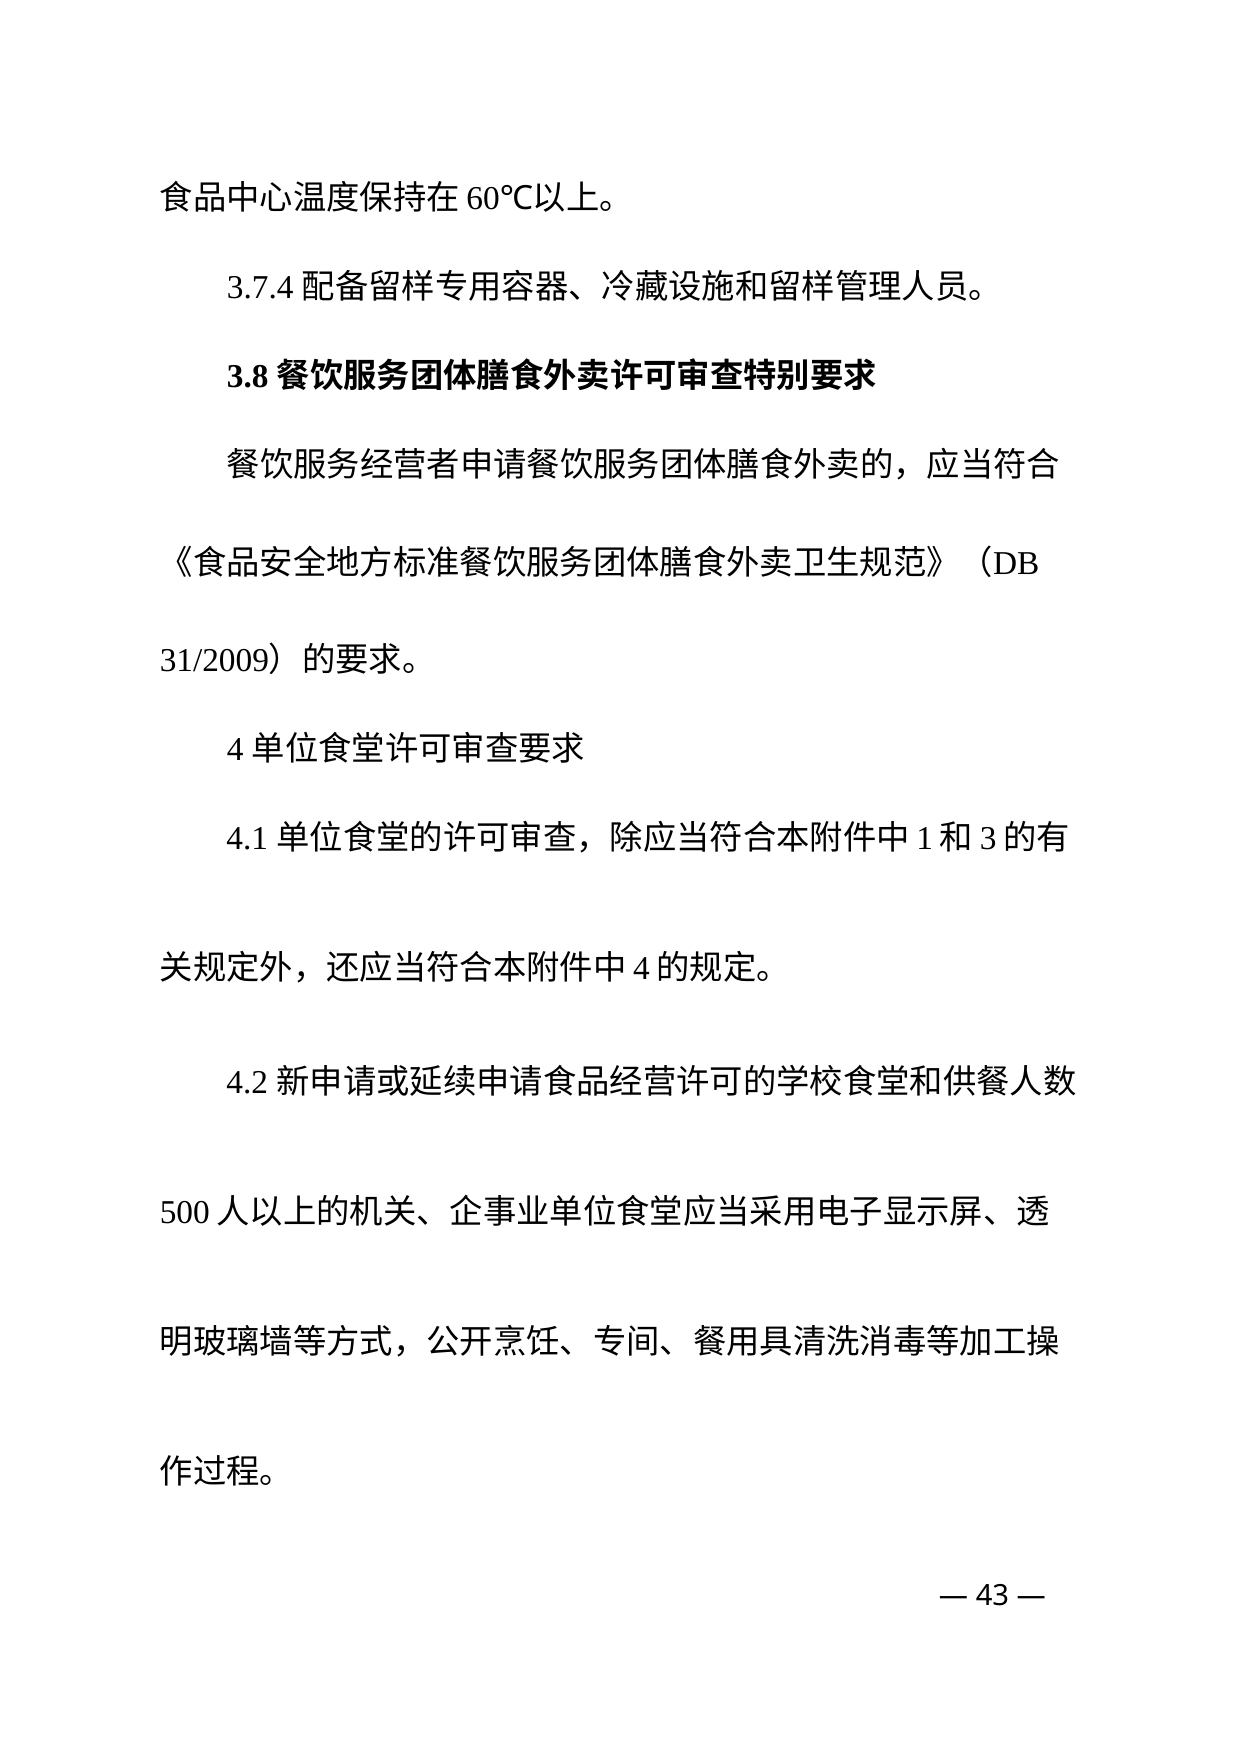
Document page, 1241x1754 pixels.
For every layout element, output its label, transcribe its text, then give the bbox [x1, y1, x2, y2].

text 4.2 新申请或延续申请食品经营许可的学校食堂和供餐人数500人以上的机关、企事业单位食堂应当采用电子显示屏、透明玻璃墙等方式，公开烹饪、专间、餐用具清洗消毒等加工操作过程。 [159, 1046, 1081, 1501]
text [159, 162, 1081, 227]
text 3.7.4 配备留样专用容器、冷藏设施和留样管理人员。 [159, 252, 1081, 317]
text 3.8 餐饮服务团体膳食外卖许可审查特别要求 [159, 341, 1081, 406]
text 餐饮服务经营者申请餐饮服务团体膳食外卖的，应当符合《食品安全地方标准餐饮服务团体膳食外卖卫生规范》（DB 31/2009）的要求。 [159, 430, 1081, 690]
text 4 单位食堂许可审查要求 [159, 714, 1081, 779]
text 4.1 单位食堂的许可审查，除应当符合本附件中1和3的有关规定外，还应当符合本附件中4的规定。 [159, 803, 1081, 998]
